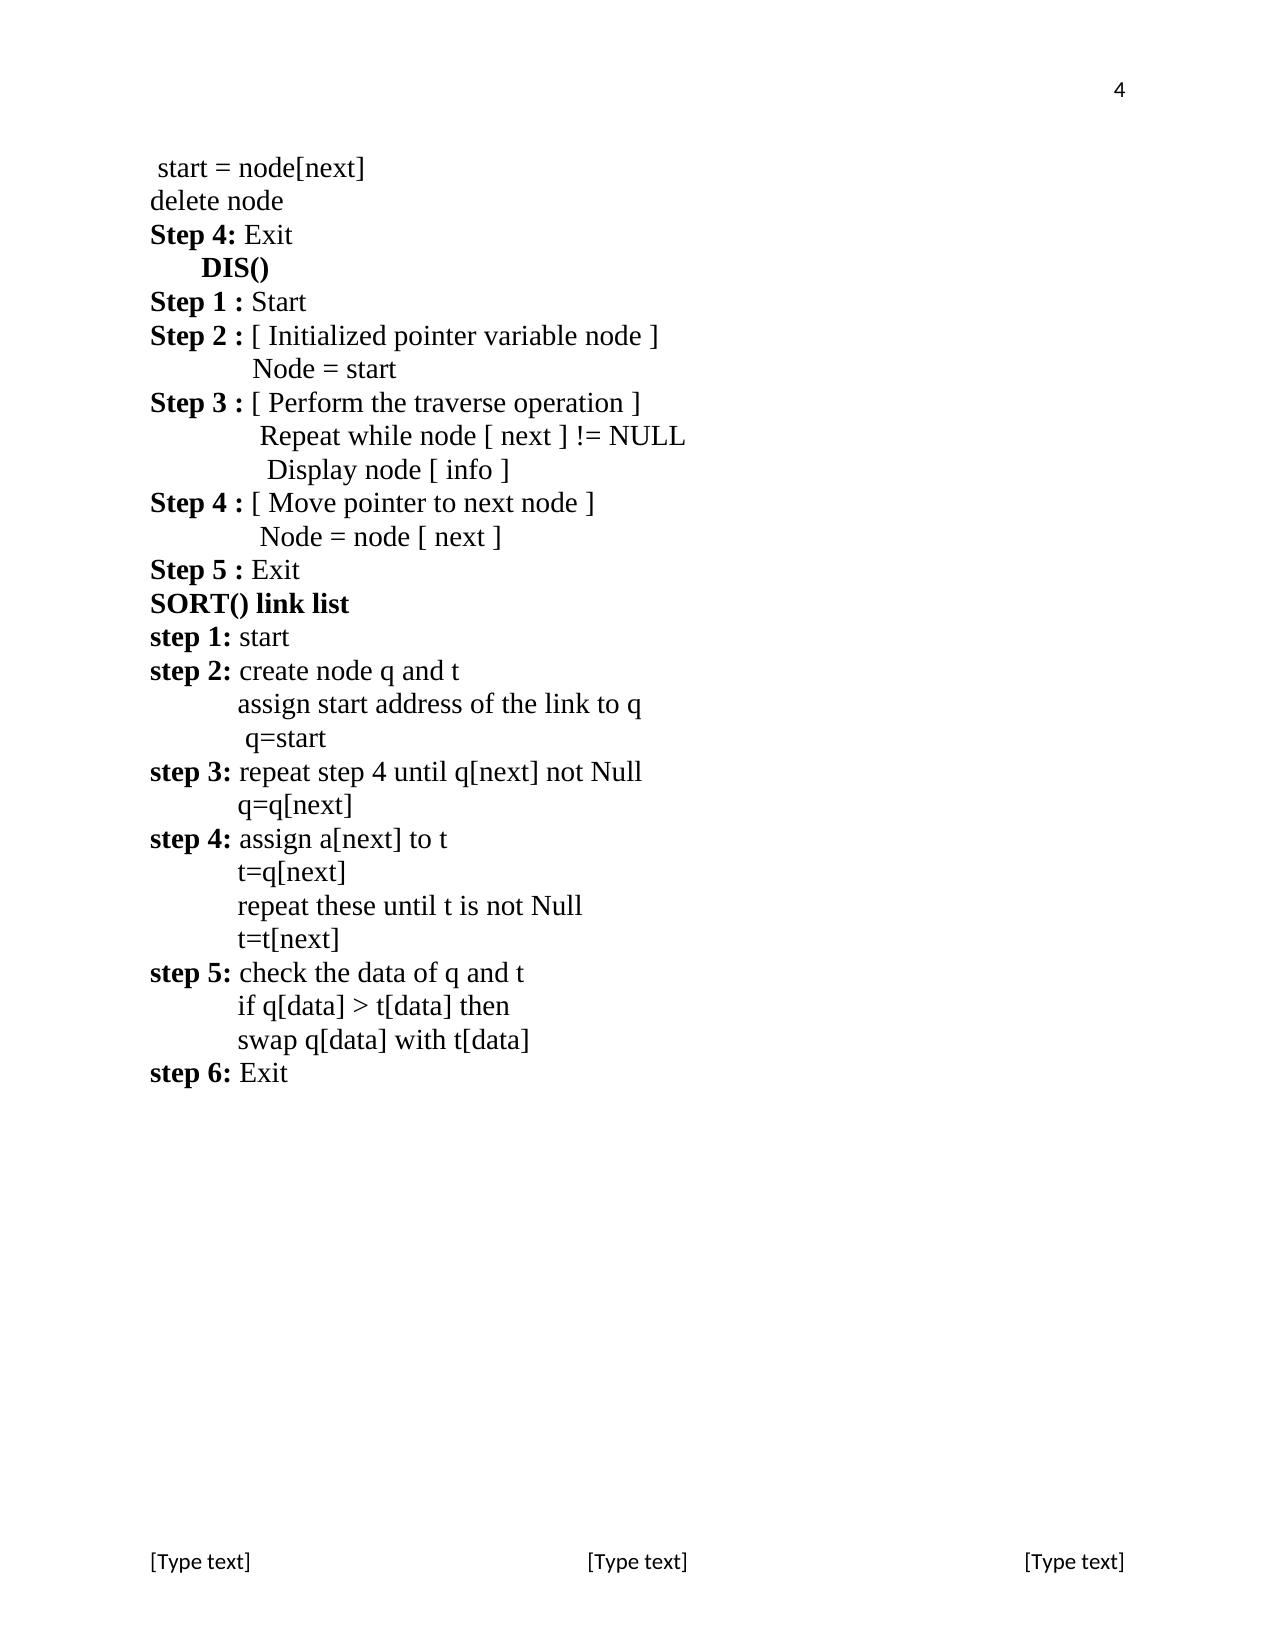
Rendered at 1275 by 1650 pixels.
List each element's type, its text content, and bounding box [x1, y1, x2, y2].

text Node = node [ next ] [150, 519, 1125, 552]
text Step 3 : [ Perform the traverse operation ] [150, 385, 1125, 418]
text repeat these until t is not Null [150, 888, 1125, 921]
text t=q[next] [150, 854, 1125, 888]
text q=start [150, 720, 1125, 754]
text Step 2 : [ Initialized pointer variable node ] [150, 318, 1125, 351]
text if q[data] > t[data] then [150, 988, 1125, 1022]
text step 4: assign a[next] to t [150, 821, 1125, 854]
text assign start address of the link to q [150, 687, 1125, 720]
text step 6: Exit [150, 1056, 1125, 1089]
text swap q[data] with t[data] [150, 1022, 1125, 1056]
text Node = start [150, 351, 1125, 385]
text Display node [ info ] [150, 452, 1125, 485]
text step 1: start [150, 619, 1125, 653]
text step 3: repeat step 4 until q[next] not Null [150, 754, 1125, 787]
text Step 1 : Start [150, 284, 1125, 318]
text delete node [150, 183, 1125, 217]
text Repeat while node [ next ] != NULL [150, 418, 1125, 452]
text t=t[next] [150, 921, 1125, 955]
text Step 5 : Exit [150, 552, 1125, 586]
text q=q[next] [150, 787, 1125, 821]
text Step 4: Exit [150, 217, 1125, 251]
text start = node[next] [150, 150, 1125, 183]
text SORT() link list [150, 586, 1125, 619]
text DIS() [150, 251, 1125, 284]
text Step 4 : [ Move pointer to next node ] [150, 485, 1125, 519]
text step 2: create node q and t [150, 653, 1125, 687]
text step 5: check the data of q and t [150, 955, 1125, 988]
